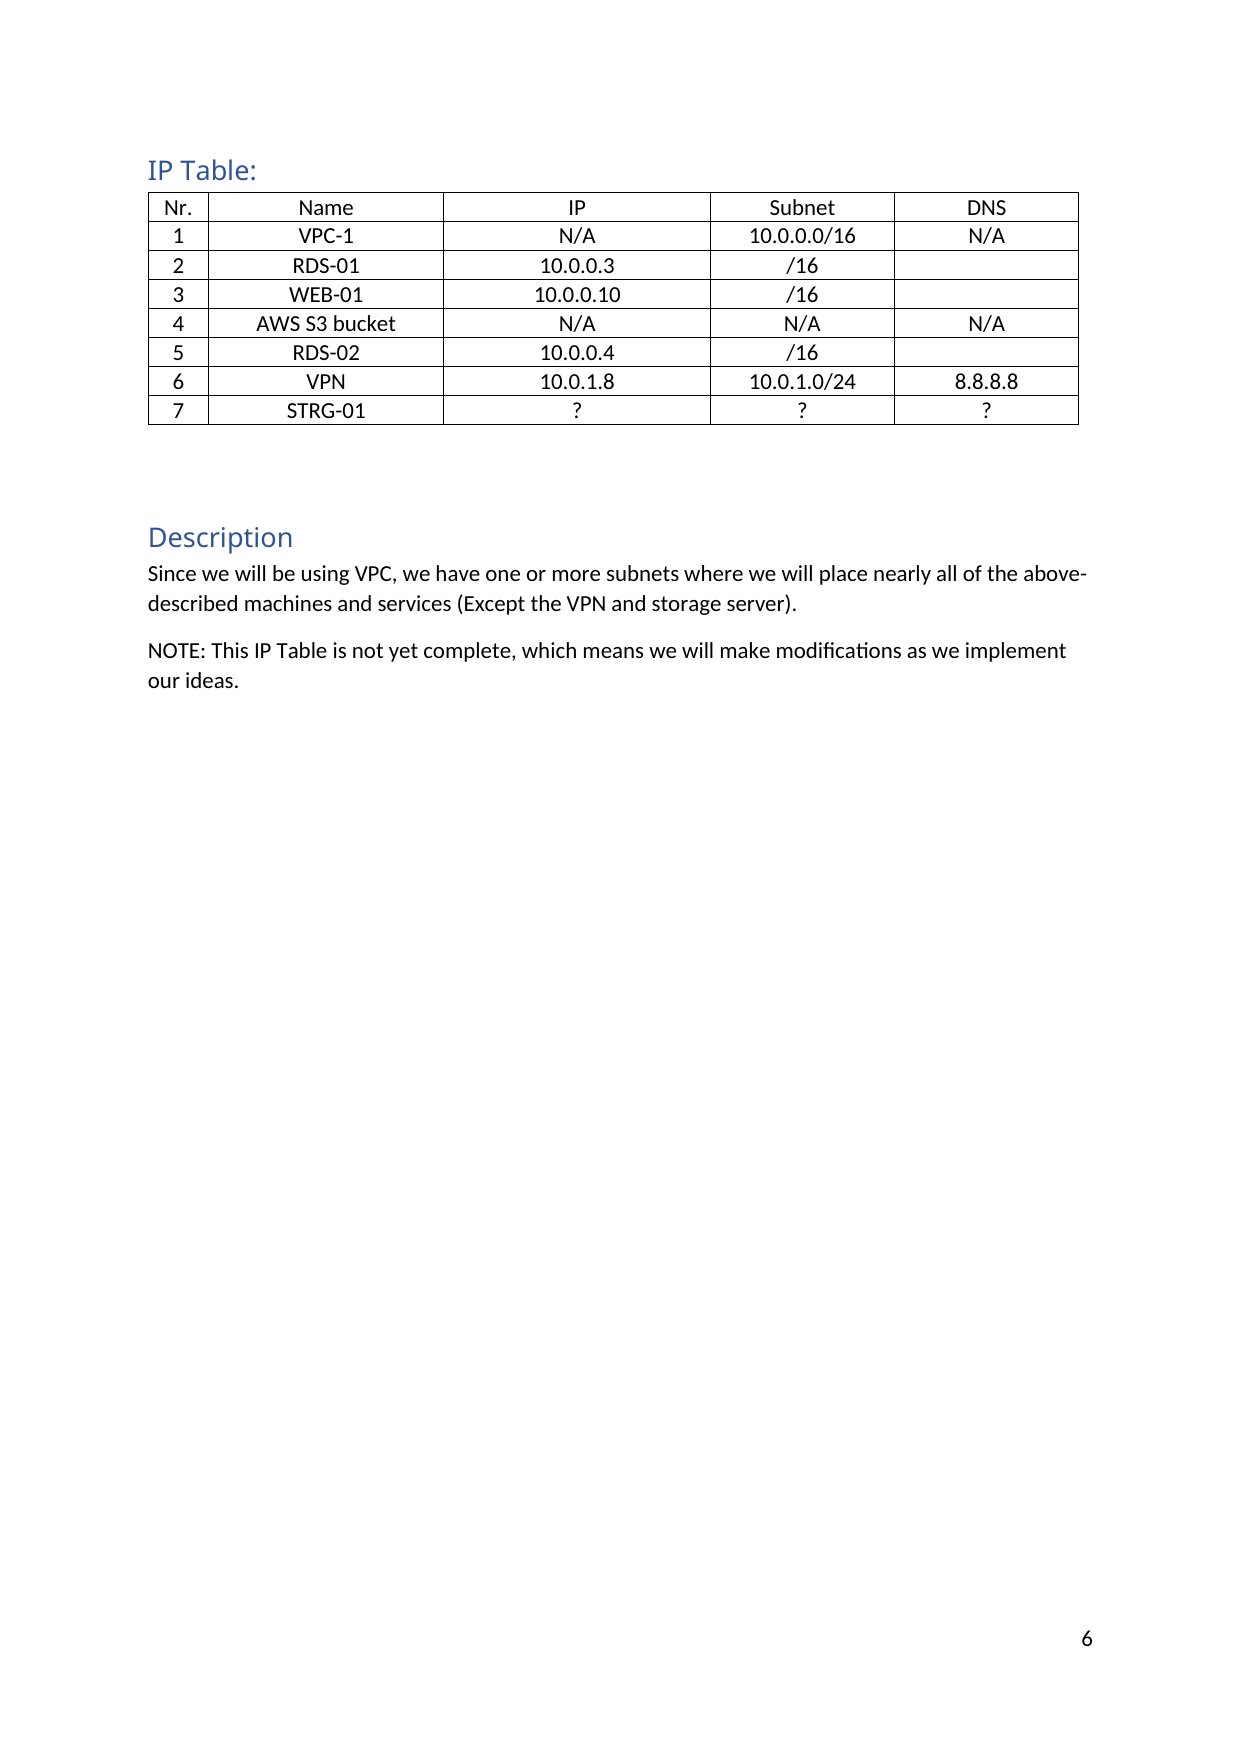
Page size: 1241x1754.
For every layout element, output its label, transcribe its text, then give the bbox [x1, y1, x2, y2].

table_cell AWS S3 bucket [209, 309, 443, 337]
subtitle IP Table: [148, 152, 1093, 189]
table_cell RDS-01 [209, 251, 443, 279]
table_header IP [444, 193, 710, 221]
table_cell 10.0.0.3 [444, 251, 710, 279]
table_cell 5 [149, 338, 208, 366]
table_cell 3 [149, 280, 208, 308]
table_header Name [209, 193, 443, 221]
table_cell 4 [149, 309, 208, 337]
table_cell /16 [711, 338, 894, 366]
table_cell [895, 338, 1078, 366]
table_cell N/A [895, 222, 1078, 250]
table_cell VPN [209, 367, 443, 395]
table_cell 8.8.8.8 [895, 367, 1078, 395]
table_cell 10.0.1.8 [444, 367, 710, 395]
table_cell VPC-1 [209, 222, 443, 250]
table_cell 10.0.0.0/16 [711, 222, 894, 250]
table_cell /16 [711, 280, 894, 308]
table_cell WEB-01 [209, 280, 443, 308]
text Since we will be using VPC, we have one or more subnets where we will place nearly all of the above-described machines and services (Except the VPN and storage server). [148, 559, 1093, 617]
table_cell 10.0.0.10 [444, 280, 710, 308]
table_header DNS [895, 193, 1078, 221]
subtitle Description [148, 519, 1093, 556]
table_cell RDS-02 [209, 338, 443, 366]
table_cell ? [711, 396, 894, 424]
table_cell ? [895, 396, 1078, 424]
table_cell 10.0.0.4 [444, 338, 710, 366]
table_cell 7 [149, 396, 208, 424]
table_cell [895, 251, 1078, 279]
table_cell [895, 280, 1078, 308]
table_header Subnet [711, 193, 894, 221]
table_cell N/A [895, 309, 1078, 337]
table_cell N/A [444, 309, 710, 337]
table_cell /16 [711, 251, 894, 279]
table_cell 2 [149, 251, 208, 279]
table_cell STRG-01 [209, 396, 443, 424]
table_cell N/A [711, 309, 894, 337]
table_cell 1 [149, 222, 208, 250]
table_cell N/A [444, 222, 710, 250]
table_cell 6 [149, 367, 208, 395]
table_cell ? [444, 396, 710, 424]
text NOTE: This IP Table is not yet complete, which means we will make modifications as we implement our ideas. [148, 636, 1093, 694]
table_header Nr. [149, 193, 208, 221]
table_cell 10.0.1.0/24 [711, 367, 894, 395]
